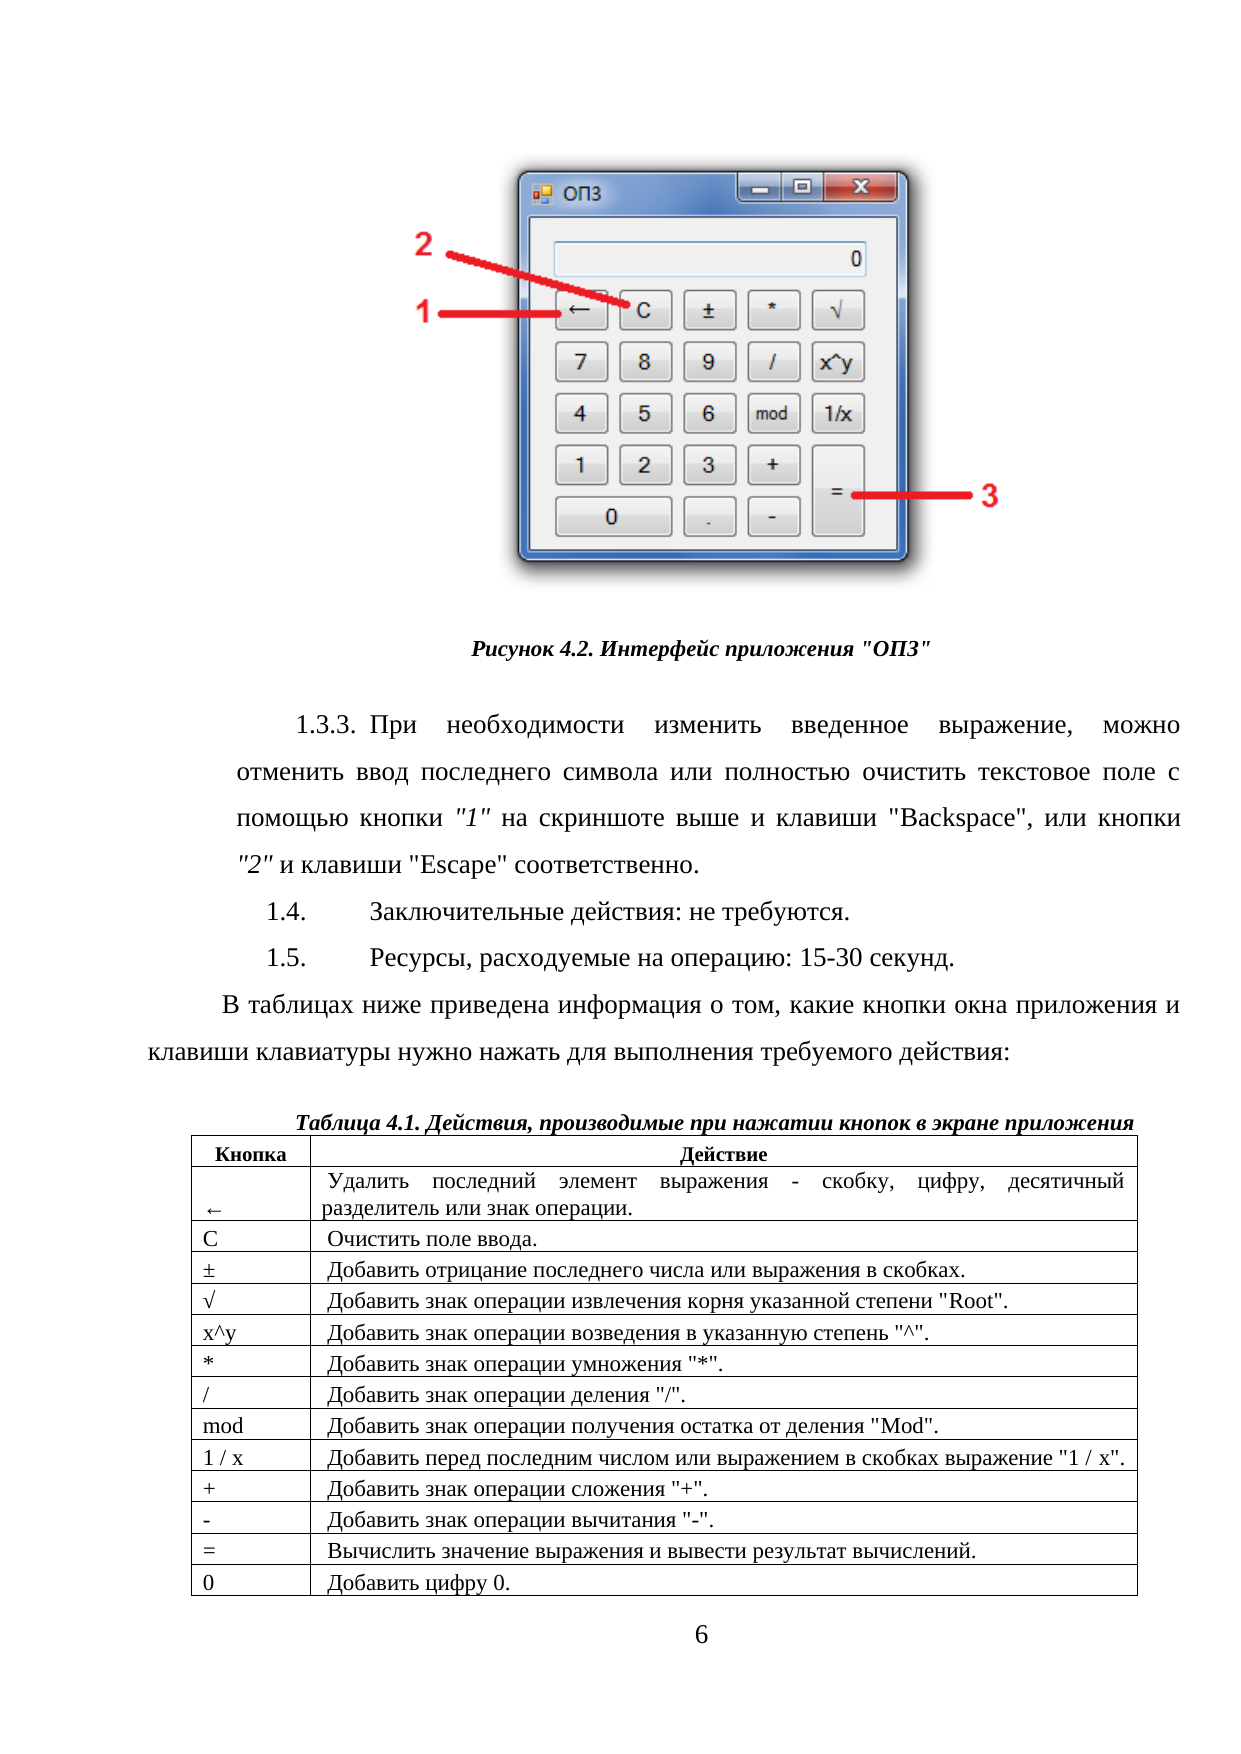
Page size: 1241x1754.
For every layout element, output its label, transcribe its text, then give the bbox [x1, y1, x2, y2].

table_cell / [192, 1377, 310, 1407]
list Заключительные действия: не требуются. [207, 895, 1181, 926]
table_cell Добавить цифру 0. [311, 1565, 1137, 1595]
table_cell mod [192, 1409, 310, 1439]
table_cell Добавить знак операции вычитания "-". [311, 1502, 1137, 1532]
table_cell Добавить отрицание последнего числа или выражения в скобках. [311, 1252, 1137, 1282]
table_cell Добавить знак операции умножения "*". [311, 1346, 1137, 1376]
table_cell 0 [192, 1565, 310, 1595]
table_cell + [192, 1471, 310, 1501]
picture [385, 118, 1017, 620]
table_cell 1 / x [192, 1440, 310, 1470]
table_cell Добавить знак операции сложения "+". [311, 1471, 1137, 1501]
table_cell Очистить поле ввода. [311, 1221, 1137, 1251]
table_cell Добавить перед последним числом или выражением в скобках выражение "1 / x". [311, 1440, 1137, 1470]
table_cell Вычислить значение выражения и вывести результат вычислений. [311, 1534, 1137, 1564]
list Ресурсы, расходуемые на операцию: 15-30 секунд. [266, 942, 1181, 973]
table_cell = [192, 1534, 310, 1564]
table_cell Добавить знак операции извлечения корня указанной степени "Root". [311, 1284, 1137, 1314]
table_cell Добавить знак операции получения остатка от деления "Mod". [311, 1409, 1137, 1439]
table_cell Удалить последний элемент выражения - скобку, цифру, десятичный разделитель или знак операции. [311, 1167, 1137, 1220]
table_header Действие [311, 1136, 1137, 1166]
table_header Кнопка [192, 1136, 310, 1166]
table_cell ± [192, 1252, 310, 1282]
table_cell x^y [192, 1315, 310, 1345]
table_cell √ [192, 1284, 310, 1314]
table_cell * [192, 1346, 310, 1376]
list При необходимости изменить введенное выражение, можно отменить ввод последнего символа или полностью очистить текстовое поле с помощью кнопки "1" на скриншоте выше и клавиши "Backspace", или кнопки "2" и клавиши "Escape" соответственно. [236, 708, 1181, 879]
table_cell ← [192, 1167, 310, 1220]
table_cell Добавить знак операции возведения в указанную степень "^". [311, 1315, 1137, 1345]
table_cell - [192, 1502, 310, 1532]
table_cell Добавить знак операции деления "/". [311, 1377, 1137, 1407]
text В таблицах ниже приведена информация о том, какие кнопки окна приложения и клавиши клавиатуры нужно нажать для выполнения требуемого действия: [148, 988, 1181, 1066]
table_cell С [192, 1221, 310, 1251]
